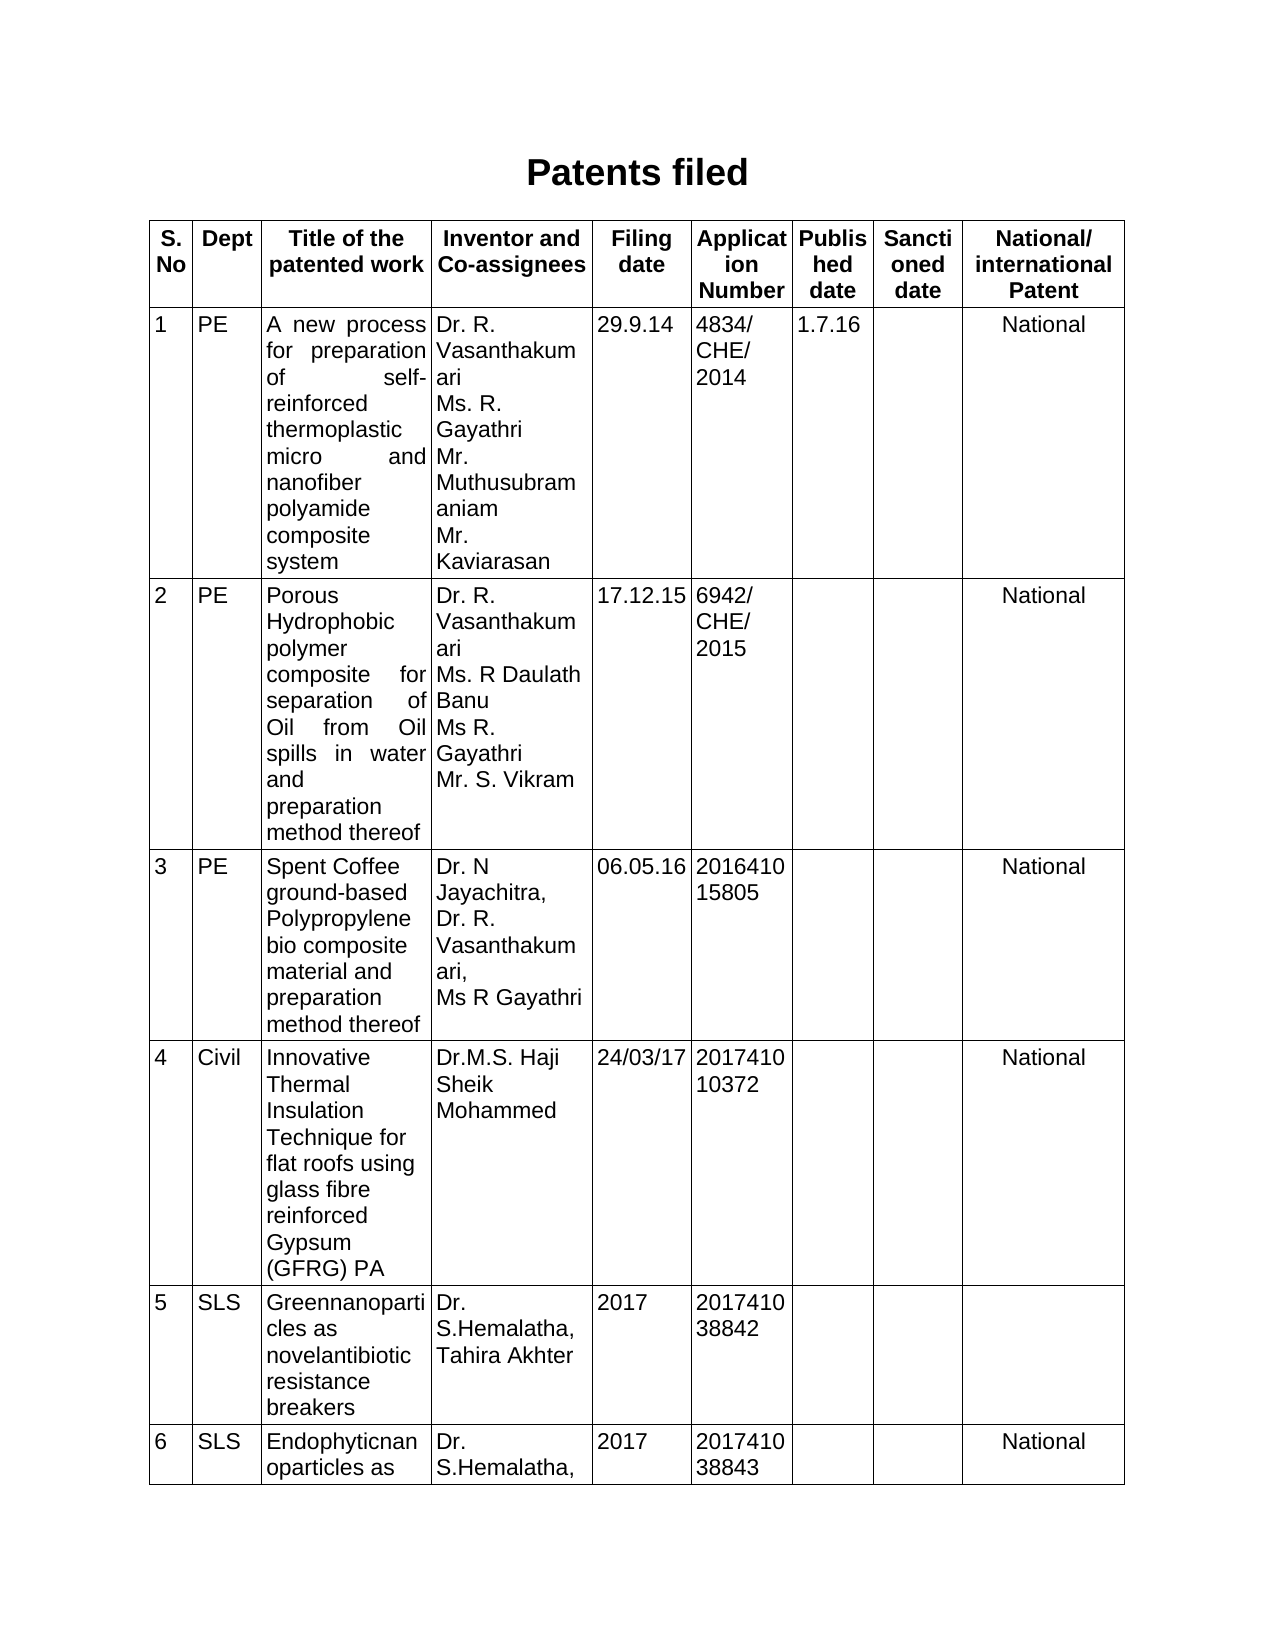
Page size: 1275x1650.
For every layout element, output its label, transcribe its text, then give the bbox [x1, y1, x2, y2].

table_header Published date [793, 221, 873, 307]
table_cell PE [193, 850, 261, 1040]
table_cell [874, 308, 962, 578]
table_cell Dr. R. Vasanthakumari Ms. R Daulath Banu Ms R. Gayathri Mr. S. Vikram [432, 579, 592, 848]
table_cell [874, 1286, 962, 1424]
table_cell Dr. N Jayachitra, Dr. R. Vasanthakumari, Ms R Gayathri [432, 850, 592, 1040]
table_header S.No [150, 221, 192, 307]
table_cell 06.05.16 [593, 850, 691, 1040]
table_cell 201641015805 [692, 850, 792, 1040]
table_cell Dr.M.S. Haji Sheik Mohammed [432, 1041, 592, 1285]
table_cell A new process for preparation of self-reinforced thermoplastic micro and nanofiber polyamide composite system [262, 308, 431, 578]
table_cell 2017 [593, 1286, 691, 1424]
table_header Sanctioned date [874, 221, 962, 307]
table_cell National [963, 579, 1124, 848]
table_header Filing date [593, 221, 691, 307]
table_cell Porous Hydrophobic polymer composite for separation of Oil from Oil spills in water and preparation method thereof [262, 579, 431, 848]
table_cell [793, 1041, 873, 1285]
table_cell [262, 1425, 431, 1484]
table_cell 3 [150, 850, 192, 1040]
table_cell [874, 1041, 962, 1285]
table_cell [793, 850, 873, 1040]
table_cell SLS [193, 1286, 261, 1424]
table_cell 201741038842 [692, 1286, 792, 1424]
table_cell National [963, 850, 1124, 1040]
table_cell 201741010372 [692, 1041, 792, 1285]
table_header Application Number [692, 221, 792, 307]
table_cell National [963, 1041, 1124, 1285]
table_cell 6942/CHE/2015 [692, 579, 792, 848]
table_cell Spent Coffee ground-based Polypropylene bio composite material and preparation method thereof [262, 850, 431, 1040]
text Patents filed [150, 150, 1125, 193]
table_cell [874, 850, 962, 1040]
table_cell [793, 1286, 873, 1424]
table_cell Civil [193, 1041, 261, 1285]
table_cell PE [193, 308, 261, 578]
table_cell 24/03/17 [593, 1041, 691, 1285]
table_cell [793, 579, 873, 848]
table_cell [963, 1286, 1124, 1424]
table_cell [874, 1425, 962, 1484]
table_cell 4834/CHE/2014 [692, 308, 792, 578]
table_cell 2 [150, 579, 192, 848]
table_cell Dr. R. Vasanthakumari Ms. R. Gayathri Mr. Muthusubramaniam Mr. Kaviarasan [432, 308, 592, 578]
table_cell PE [193, 579, 261, 848]
table_cell [793, 1425, 873, 1484]
table_cell National [963, 1425, 1124, 1484]
table_cell Innovative Thermal Insulation Technique for flat roofs using glass fibre reinforced Gypsum (GFRG) PA [262, 1041, 431, 1285]
table_header National/international Patent [963, 221, 1124, 307]
table_cell Greennanoparticles as novelantibiotic resistance breakers [262, 1286, 431, 1424]
table_header Dept [193, 221, 261, 307]
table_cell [432, 1425, 592, 1484]
table_cell 201741038843 [692, 1425, 792, 1484]
table_cell 17.12.15 [593, 579, 691, 848]
table_header Inventor and Co-assignees [432, 221, 592, 307]
table_cell 2017 [593, 1425, 691, 1484]
table_cell 6 [150, 1425, 192, 1484]
table_cell 1 [150, 308, 192, 578]
table_cell 4 [150, 1041, 192, 1285]
table_cell 1.7.16 [793, 308, 873, 578]
table_cell SLS [193, 1425, 261, 1484]
table_header Title of the patented work [262, 221, 431, 307]
table_cell 5 [150, 1286, 192, 1424]
table_cell [874, 579, 962, 848]
table_cell 29.9.14 [593, 308, 691, 578]
table_cell National [963, 308, 1124, 578]
table_cell Dr. S.Hemalatha, Tahira Akhter [432, 1286, 592, 1424]
